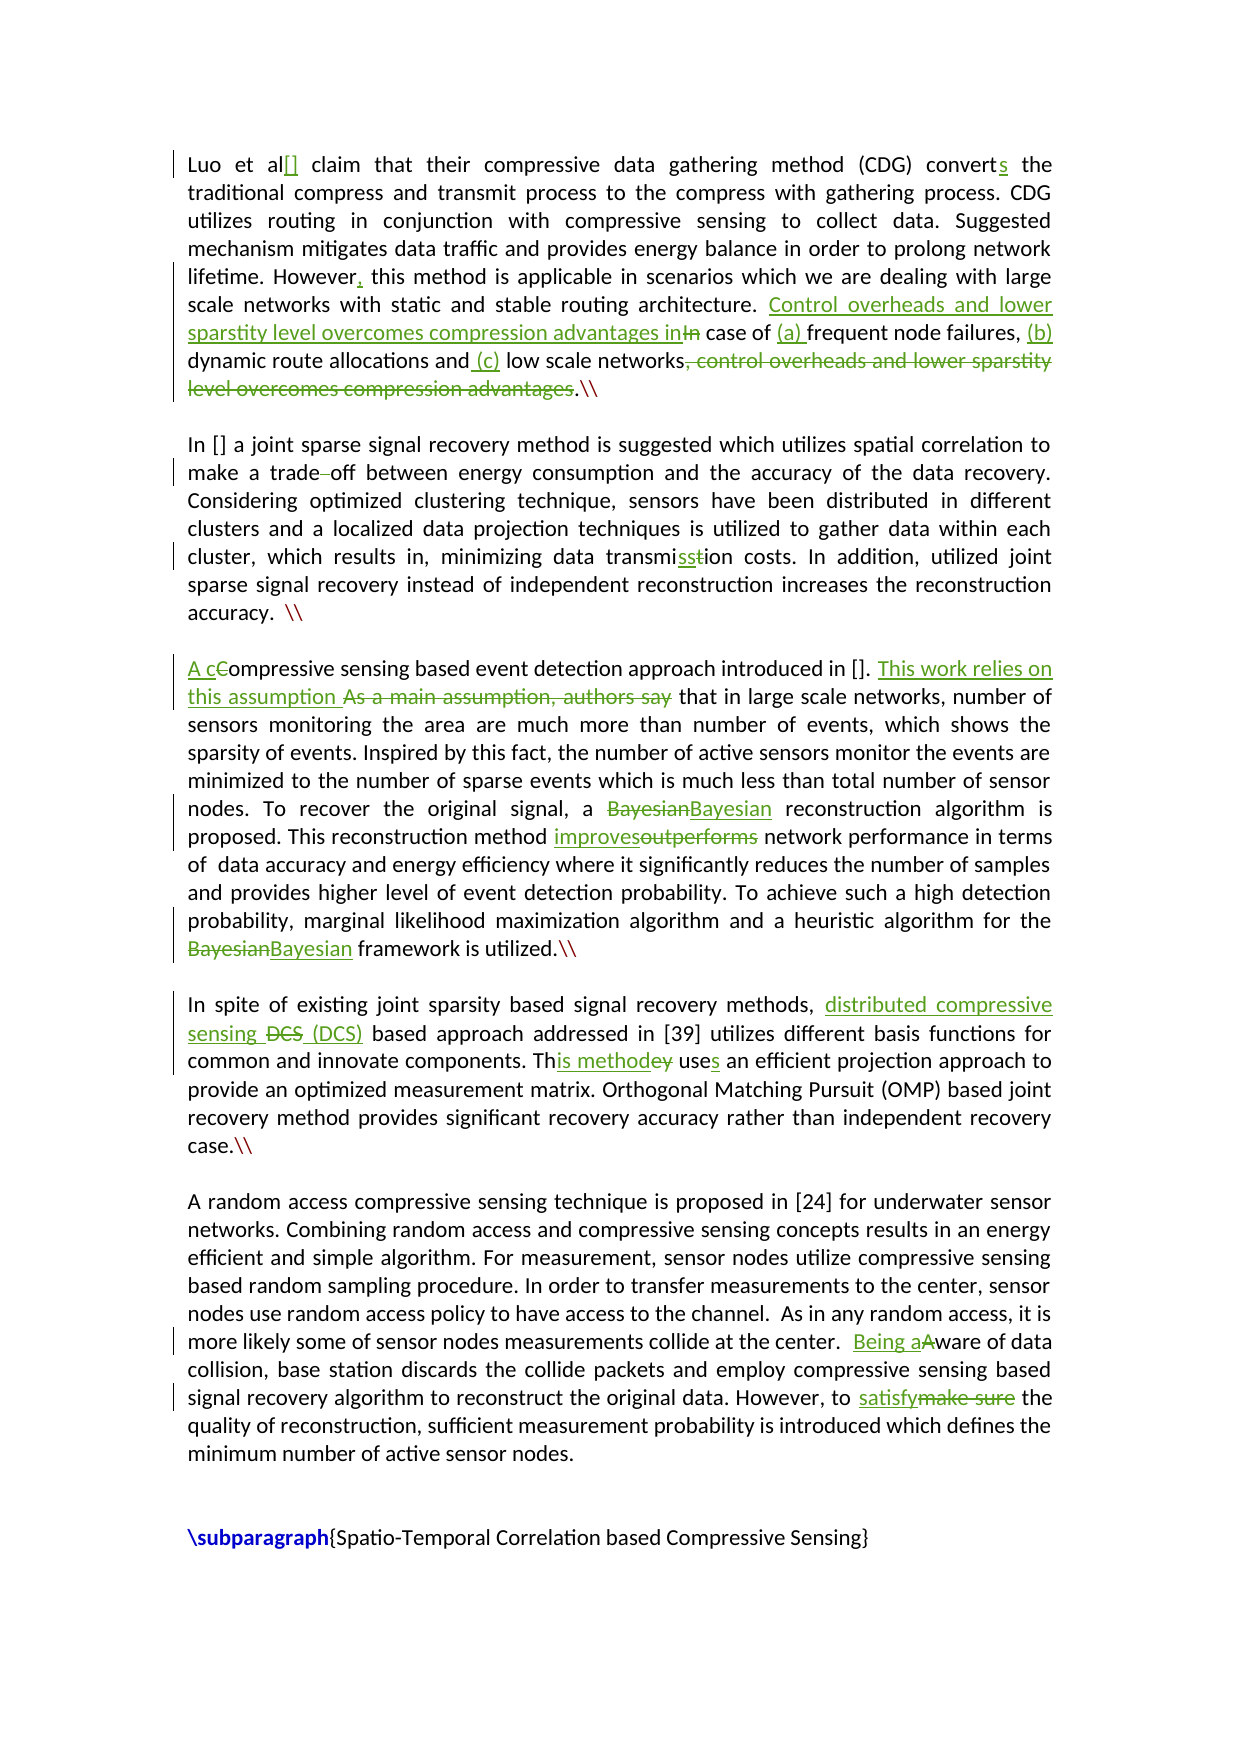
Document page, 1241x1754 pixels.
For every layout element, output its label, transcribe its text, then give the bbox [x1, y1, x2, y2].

text ompressive sensing based event detection approach introduced in []. that in large scale networks, number of sensors monitoring the area are much more than number of events, which shows the sparsity of events. Inspired by this fact, the number of active sensors monitor the events are minimized to the number of sparse events which is much less than total number of sensor nodes. To recover the original signal, a reconstruction algorithm is proposed. This reconstruction method network performance in terms of data accuracy and energy efficiency where it significantly reduces the number of samples and provides higher level of event detection probability. To achieve such a high detection probability, marginal likelihood maximization algorithm and a heuristic algorithm for the framework is utilized.\\ [187, 654, 1053, 963]
text In [] a joint sparse signal recovery method is suggested which utilizes spatial correlation to make a tradeoff between energy consumption and the accuracy of the data recovery. Considering optimized clustering technique, sensors have been distributed in different clusters and a localized data projection techniques is utilized to gather data within each cluster, which results in, minimizing data transmiion costs. In addition, utilized joint sparse signal recovery instead of independent reconstruction increases the reconstruction accuracy. \\ [187, 430, 1053, 626]
text In spite of existing joint sparsity based signal recovery methods, based approach addressed in [39] utilizes different basis functions for common and innovate components. Th use an efficient projection approach to provide an optimized measurement matrix. Orthogonal Matching Pursuit (OMP) based joint recovery method provides significant recovery accuracy rather than independent recovery case.\\ [187, 991, 1053, 1159]
text Luo et al claim that their compressive data gathering method (CDG) convert the traditional compress and transmit process to the compress with gathering process. CDG utilizes routing in conjunction with compressive sensing to collect data. Suggested mechanism mitigates data traffic and provides energy balance in order to prolong network lifetime. However this method is applicable in scenarios which we are dealing with large scale networks with static and stable routing architecture. case of frequent node failures, dynamic route allocations and low scale networks.\\ [187, 150, 1053, 402]
text A random access compressive sensing technique is proposed in [24] for underwater sensor networks. Combining random access and compressive sensing concepts results in an energy efficient and simple algorithm. For measurement, sensor nodes utilize compressive sensing based random sampling procedure. In order to transfer measurements to the center, sensor nodes use random access policy to have access to the channel. As in any random access, it is more likely some of sensor nodes measurements collide at the center. ware of data collision, base station discards the collide packets and employ compressive sensing based signal recovery algorithm to reconstruct the original data. However, to the quality of reconstruction, sufficient measurement probability is introduced which defines the minimum number of active sensor nodes. [187, 1187, 1053, 1467]
text \subparagraph{Spatio-Temporal Correlation based Compressive Sensing} [187, 1523, 1053, 1551]
